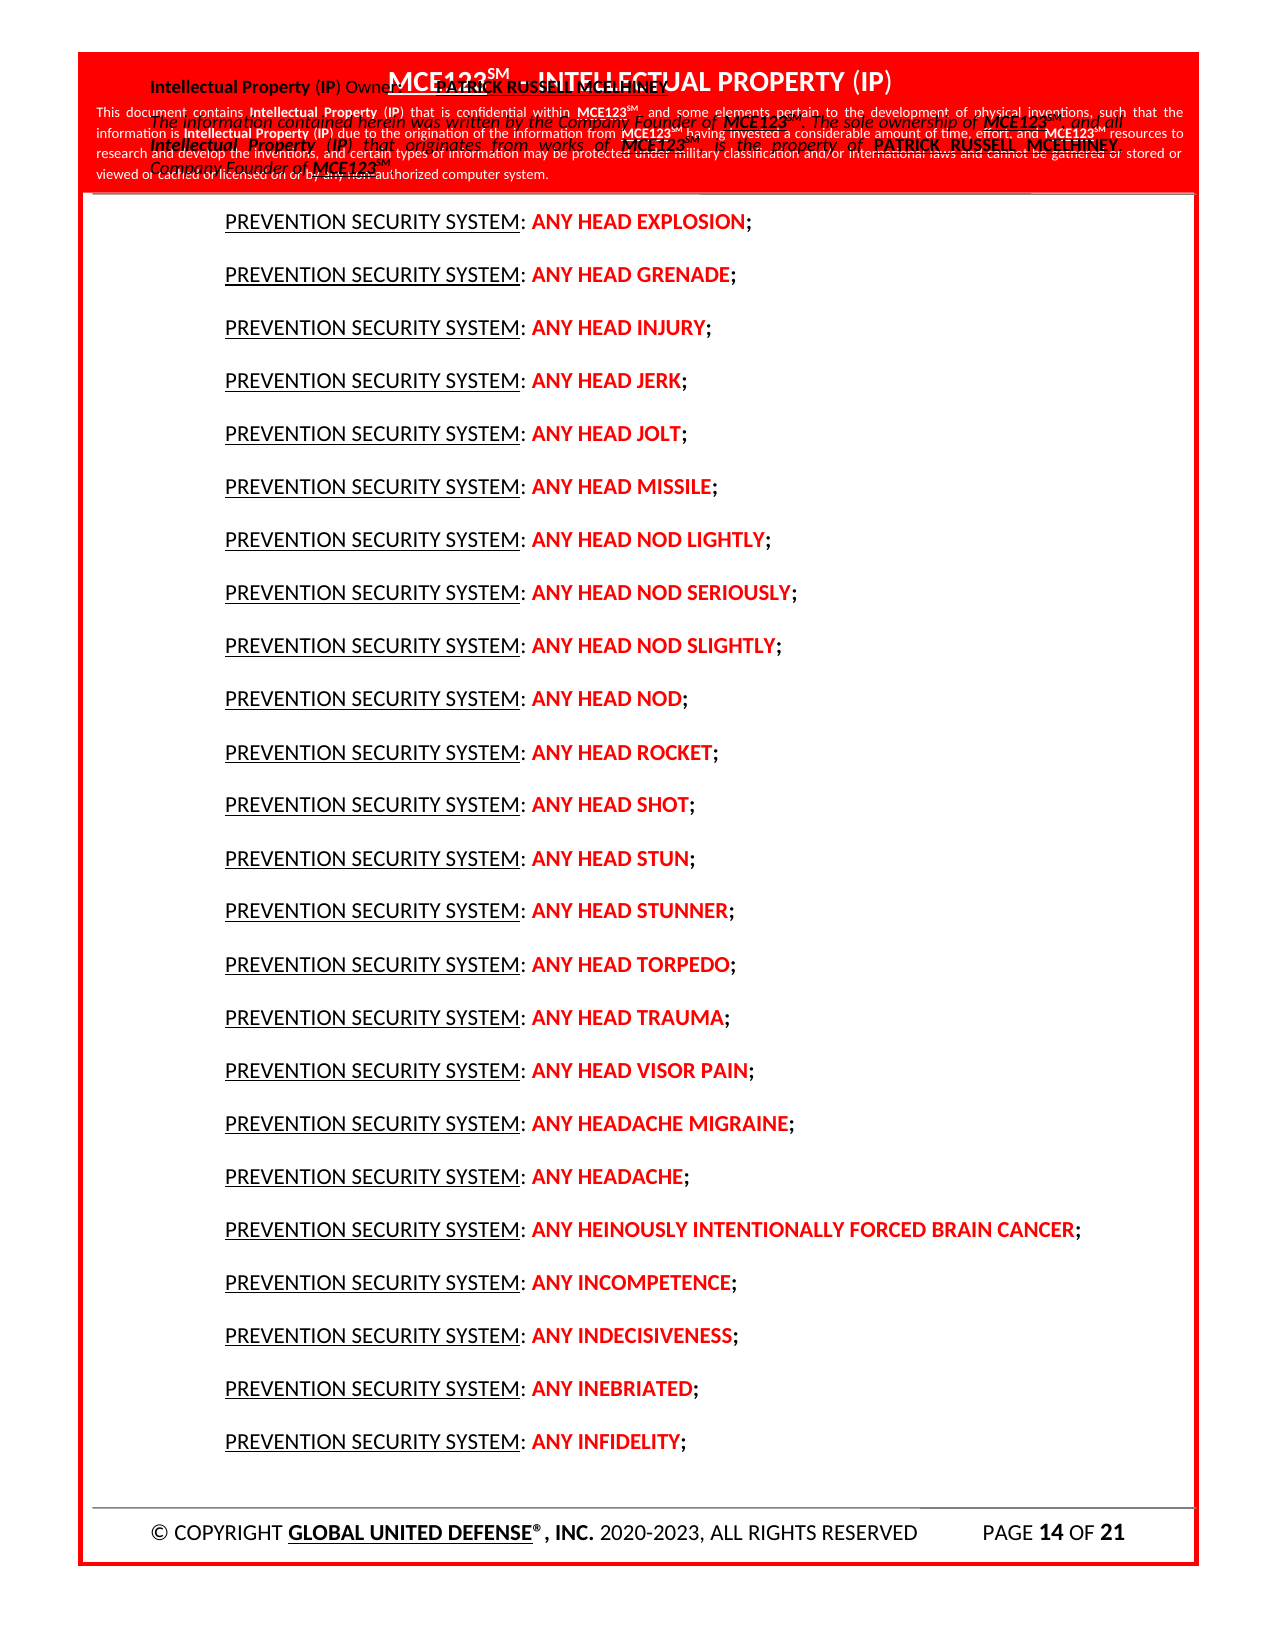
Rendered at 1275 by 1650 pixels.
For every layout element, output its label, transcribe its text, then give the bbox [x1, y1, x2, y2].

text PREVENTION SECURITY SYSTEM: ANY HEAD JOLT; [225, 419, 1125, 447]
text PREVENTION SECURITY SYSTEM: ANY HEAD SHOT; [225, 791, 1125, 819]
text PREVENTION SECURITY SYSTEM: ANY INFIDELITY; [225, 1427, 1125, 1455]
text PREVENTION SECURITY SYSTEM: ANY HEAD JERK; [225, 366, 1125, 394]
text PREVENTION SECURITY SYSTEM: ANY HEAD TRAUMA; [225, 1003, 1125, 1031]
text PREVENTION SECURITY SYSTEM: ANY HEAD STUNNER; [225, 897, 1125, 925]
text PREVENTION SECURITY SYSTEM: ANY INEBRIATED; [225, 1374, 1125, 1402]
text PREVENTION SECURITY SYSTEM: ANY INDECISIVENESS; [225, 1321, 1125, 1349]
text PREVENTION SECURITY SYSTEM: ANY HEADACHE MIGRAINE; [225, 1109, 1125, 1137]
text PREVENTION SECURITY SYSTEM: ANY HEAD TORPEDO; [225, 950, 1125, 978]
text PREVENTION SECURITY SYSTEM: ANY HEADACHE; [225, 1162, 1125, 1190]
text PREVENTION SECURITY SYSTEM: ANY HEINOUSLY INTENTIONALLY FORCED BRAIN CANCER; [225, 1215, 1125, 1243]
text PREVENTION SECURITY SYSTEM: ANY HEAD MISSILE; [225, 472, 1125, 501]
text PREVENTION SECURITY SYSTEM: ANY HEAD GRENADE; [225, 260, 1125, 288]
text PREVENTION SECURITY SYSTEM: ANY INCOMPETENCE; [225, 1268, 1125, 1296]
text PREVENTION SECURITY SYSTEM: ANY HEAD NOD SERIOUSLY; [225, 578, 1125, 607]
text PREVENTION SECURITY SYSTEM: ANY HEAD NOD LIGHTLY; [225, 526, 1125, 553]
text PREVENTION SECURITY SYSTEM: ANY HEAD ROCKET; [225, 738, 1125, 766]
text PREVENTION SECURITY SYSTEM: ANY HEAD NOD SLIGHTLY; [225, 632, 1125, 659]
text PREVENTION SECURITY SYSTEM: ANY HEAD STUN; [225, 844, 1125, 872]
text PREVENTION SECURITY SYSTEM: ANY HEAD NOD; [225, 684, 1125, 713]
text PREVENTION SECURITY SYSTEM: ANY HEAD INJURY; [225, 313, 1125, 341]
text PREVENTION SECURITY SYSTEM: ANY HEAD VISOR PAIN; [225, 1056, 1125, 1084]
text PREVENTION SECURITY SYSTEM: ANY HEAD EXPLOSION; [225, 207, 1125, 235]
